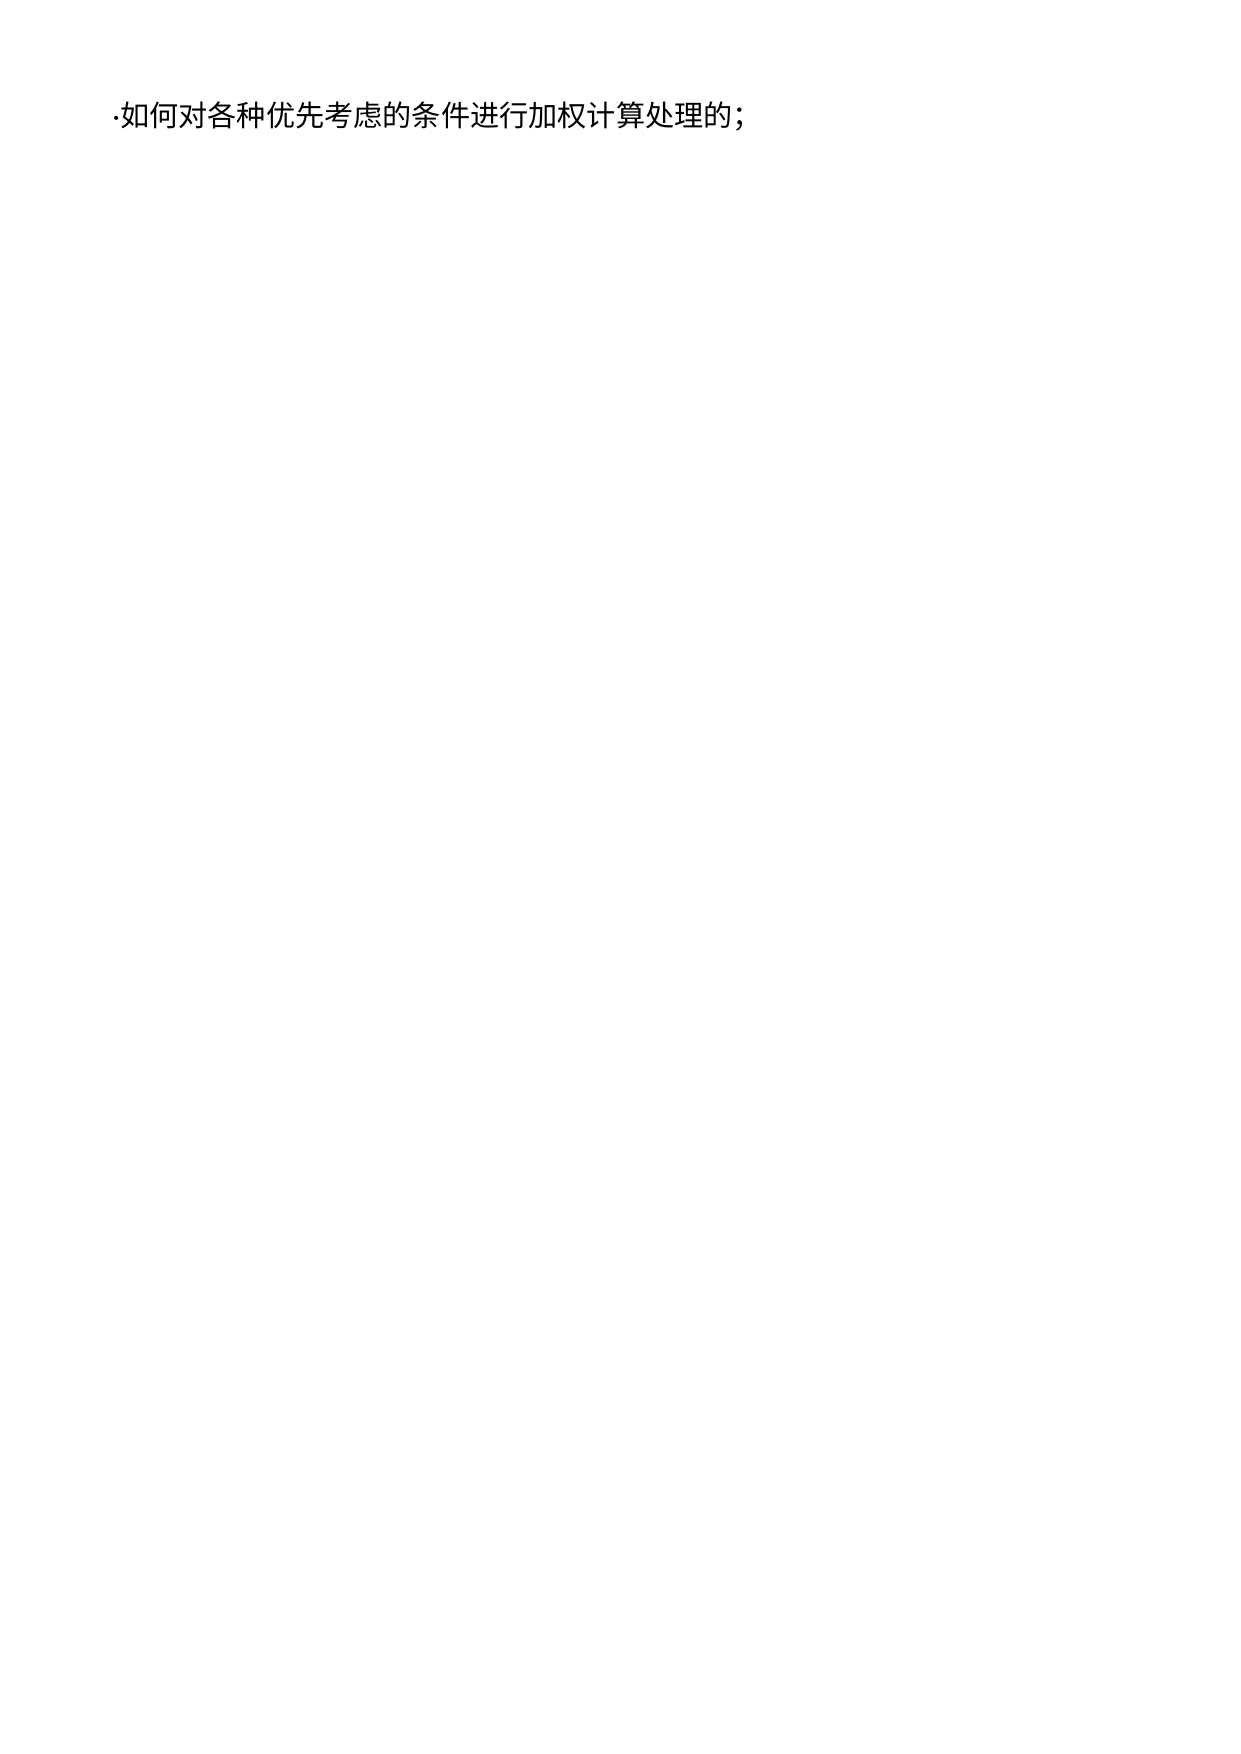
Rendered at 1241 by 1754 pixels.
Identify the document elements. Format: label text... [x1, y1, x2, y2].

text ·如何对各种优先考虑的条件进行加权计算处理的； [112, 81, 1165, 146]
